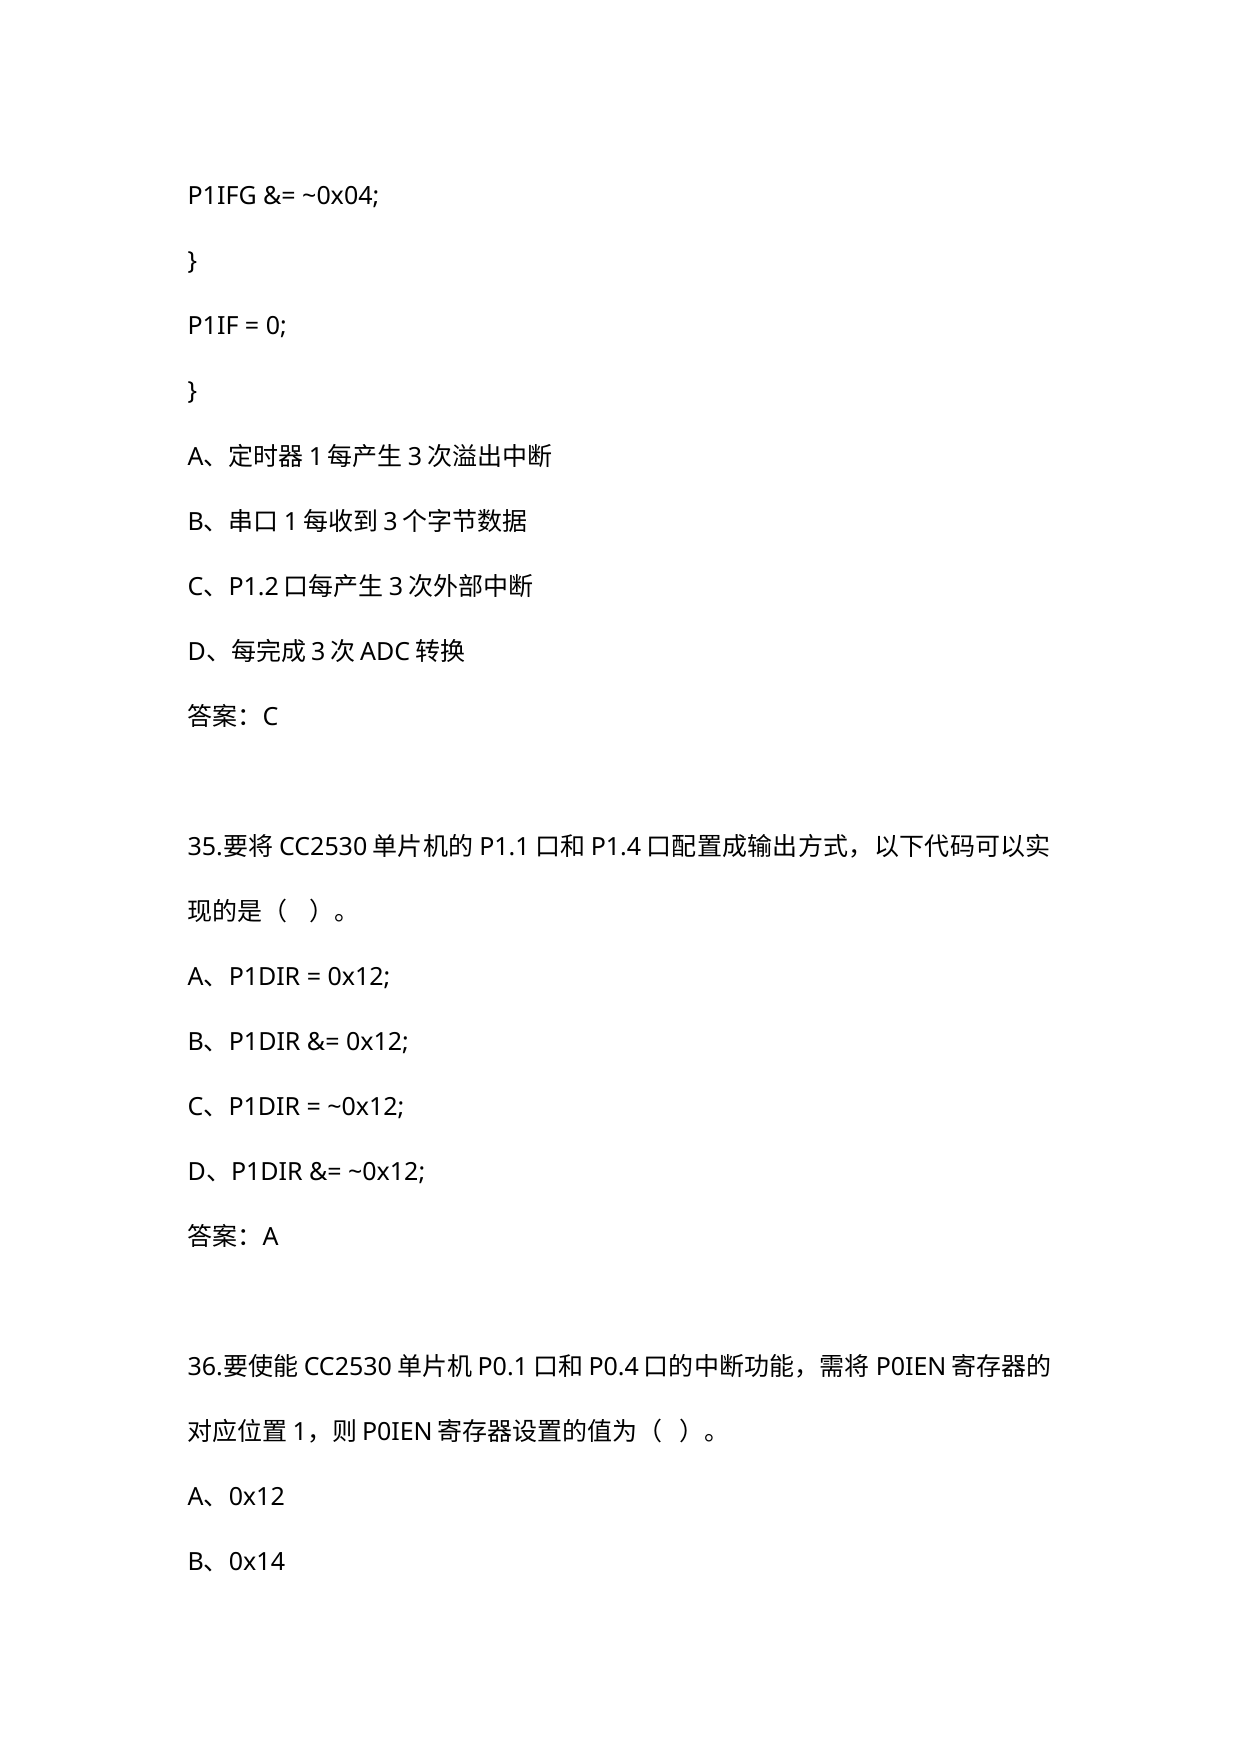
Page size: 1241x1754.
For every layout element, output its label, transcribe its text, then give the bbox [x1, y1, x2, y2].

text 36.要使能CC2530单片机P0.1口和P0.4口的中断功能，需将P0IEN寄存器的对应位置1，则P0IEN寄存器设置的值为（ ）。 [187, 1332, 1053, 1462]
text 35.要将CC2530单片机的P1.1口和P1.4口配置成输出方式，以下代码可以实现的是（ ）。 [187, 812, 1053, 942]
text } [187, 357, 1053, 422]
text C、P1DIR = ~0x12; [187, 1072, 1053, 1137]
text D、P1DIR &= ~0x12; [187, 1137, 1053, 1202]
text D、每完成3次ADC转换 [187, 617, 1053, 682]
text P1IF = 0; [187, 292, 1053, 357]
text A、0x12 [187, 1462, 1053, 1527]
text A、P1DIR = 0x12; [187, 942, 1053, 1007]
text B、0x14 [187, 1527, 1053, 1592]
text C、P1.2口每产生3次外部中断 [187, 552, 1053, 617]
text A、定时器1每产生3次溢出中断 [187, 422, 1053, 487]
text 答案：A [187, 1202, 1053, 1267]
text B、P1DIR &= 0x12; [187, 1007, 1053, 1072]
text B、串口1每收到3个字节数据 [187, 487, 1053, 552]
text 答案：C [187, 682, 1053, 747]
text P1IFG &= ~0x04; [187, 162, 1053, 227]
text } [187, 227, 1053, 292]
